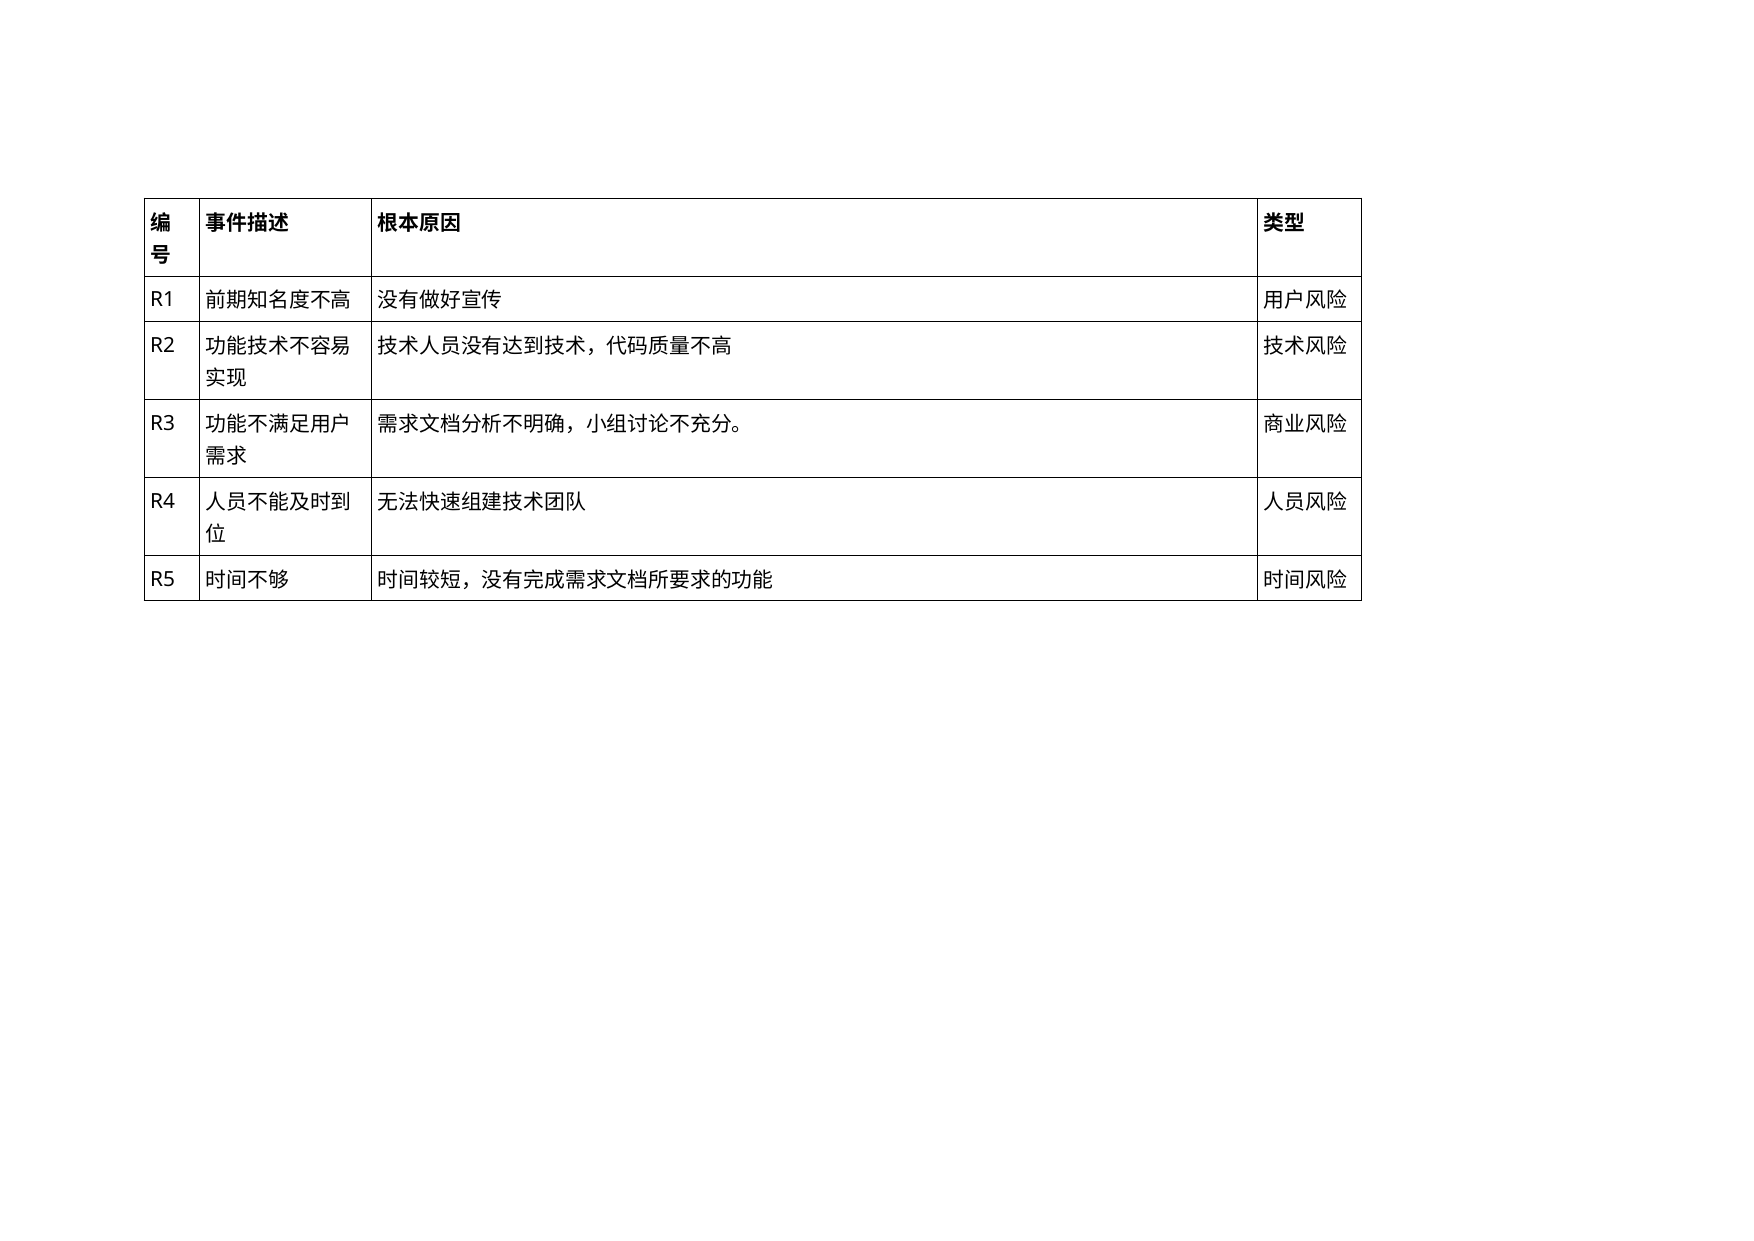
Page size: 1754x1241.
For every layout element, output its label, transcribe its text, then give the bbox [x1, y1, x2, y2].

table_header 编号 [145, 199, 199, 276]
table_cell 人员风险 [1258, 478, 1361, 555]
table_header 根本原因 [372, 199, 1257, 276]
table_cell 功能不满足用户需求 [200, 400, 371, 477]
table_header 类型 [1258, 199, 1361, 276]
table_cell 时间风险 [1258, 556, 1361, 600]
table_cell 商业风险 [1258, 400, 1361, 477]
table_cell 没有做好宣传 [372, 277, 1257, 321]
table_cell 技术风险 [1258, 322, 1361, 399]
table_cell R3 [145, 400, 199, 477]
table_cell 人员不能及时到位 [200, 478, 371, 555]
table_cell 功能技术不容易实现 [200, 322, 371, 399]
table_cell 需求文档分析不明确，小组讨论不充分。 [372, 400, 1257, 477]
table_cell 时间不够 [200, 556, 371, 600]
table_cell R2 [145, 322, 199, 399]
table_cell 用户风险 [1258, 277, 1361, 321]
table_cell 时间较短，没有完成需求文档所要求的功能 [372, 556, 1257, 600]
table_cell 前期知名度不高 [200, 277, 371, 321]
table_cell 无法快速组建技术团队 [372, 478, 1257, 555]
table_header 事件描述 [200, 199, 371, 276]
table_cell R4 [145, 478, 199, 555]
table_cell R5 [145, 556, 199, 600]
table_cell R1 [145, 277, 199, 321]
table_cell 技术人员没有达到技术，代码质量不高 [372, 322, 1257, 399]
